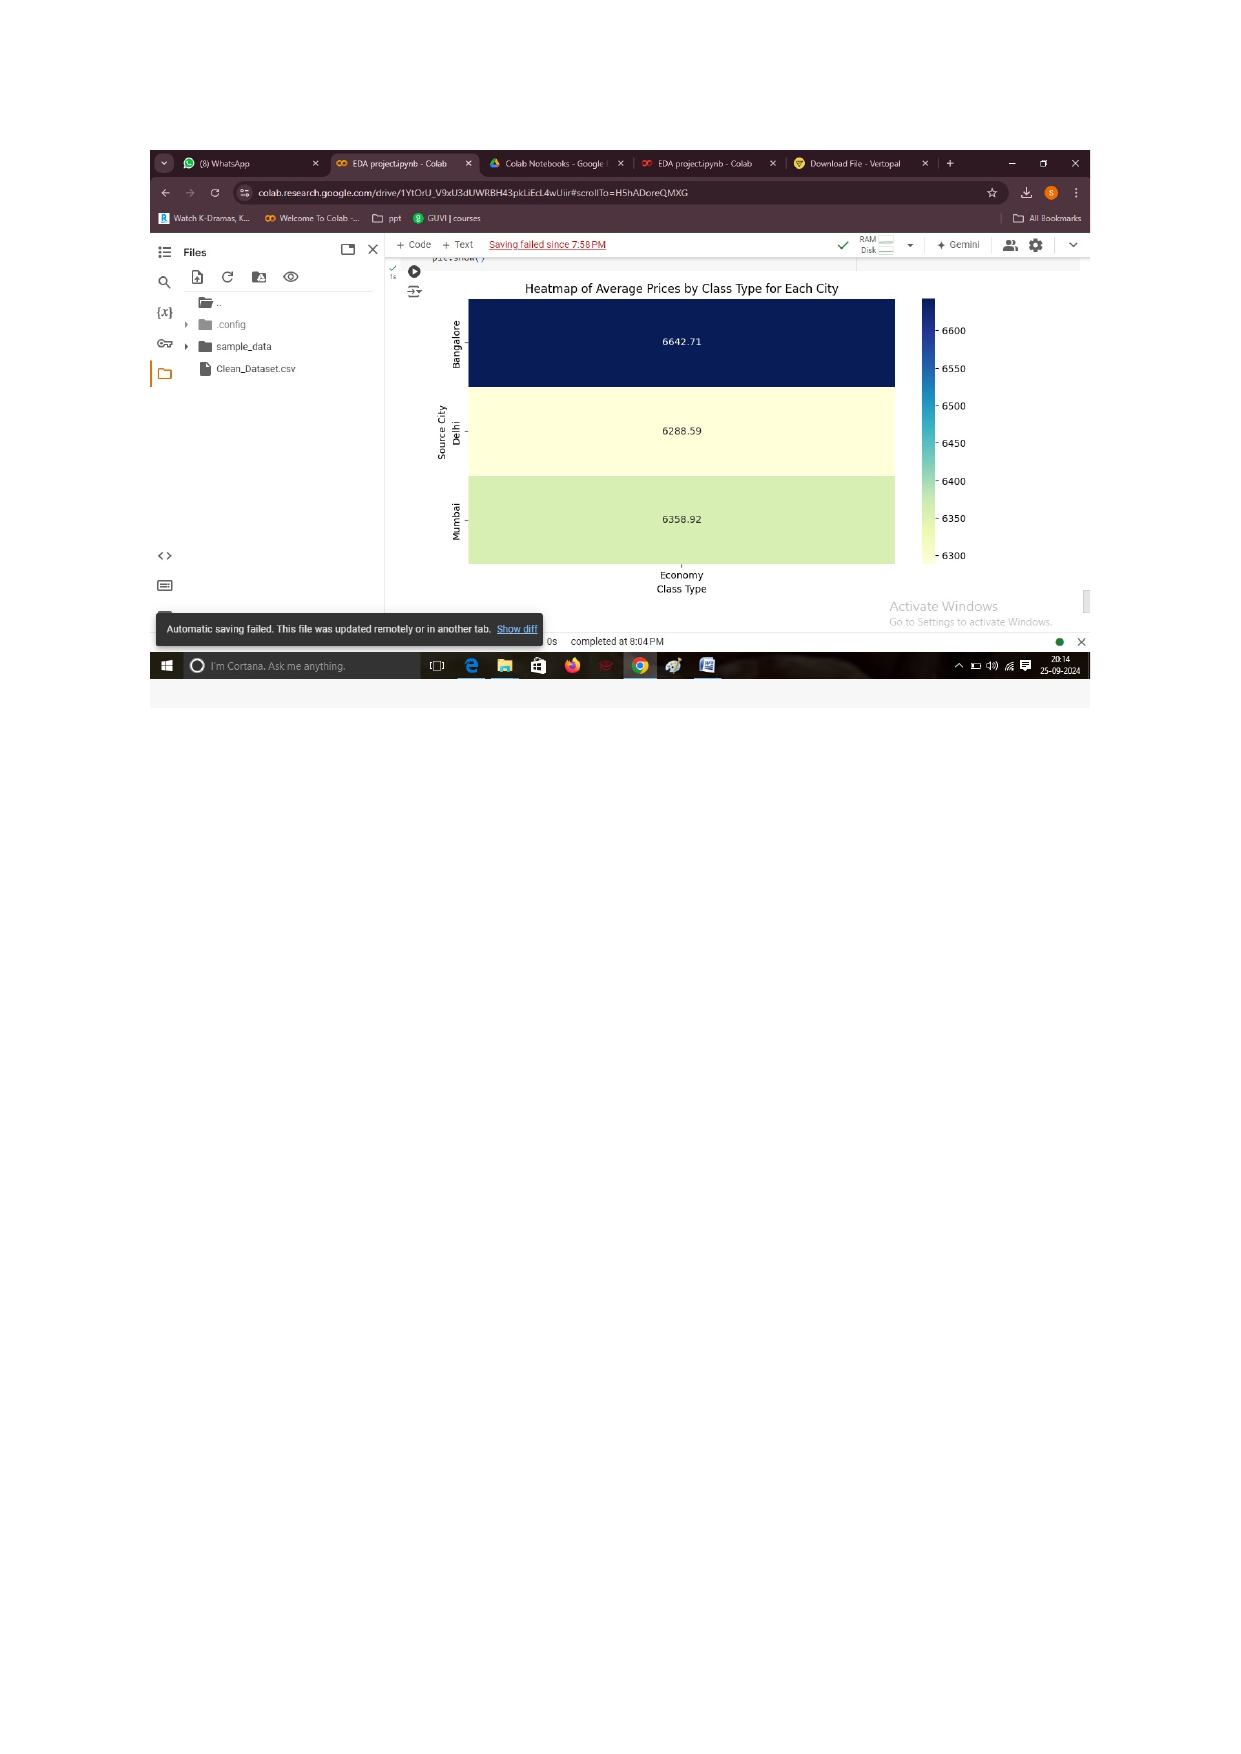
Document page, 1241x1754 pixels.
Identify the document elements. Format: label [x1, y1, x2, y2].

picture [150, 150, 1091, 679]
